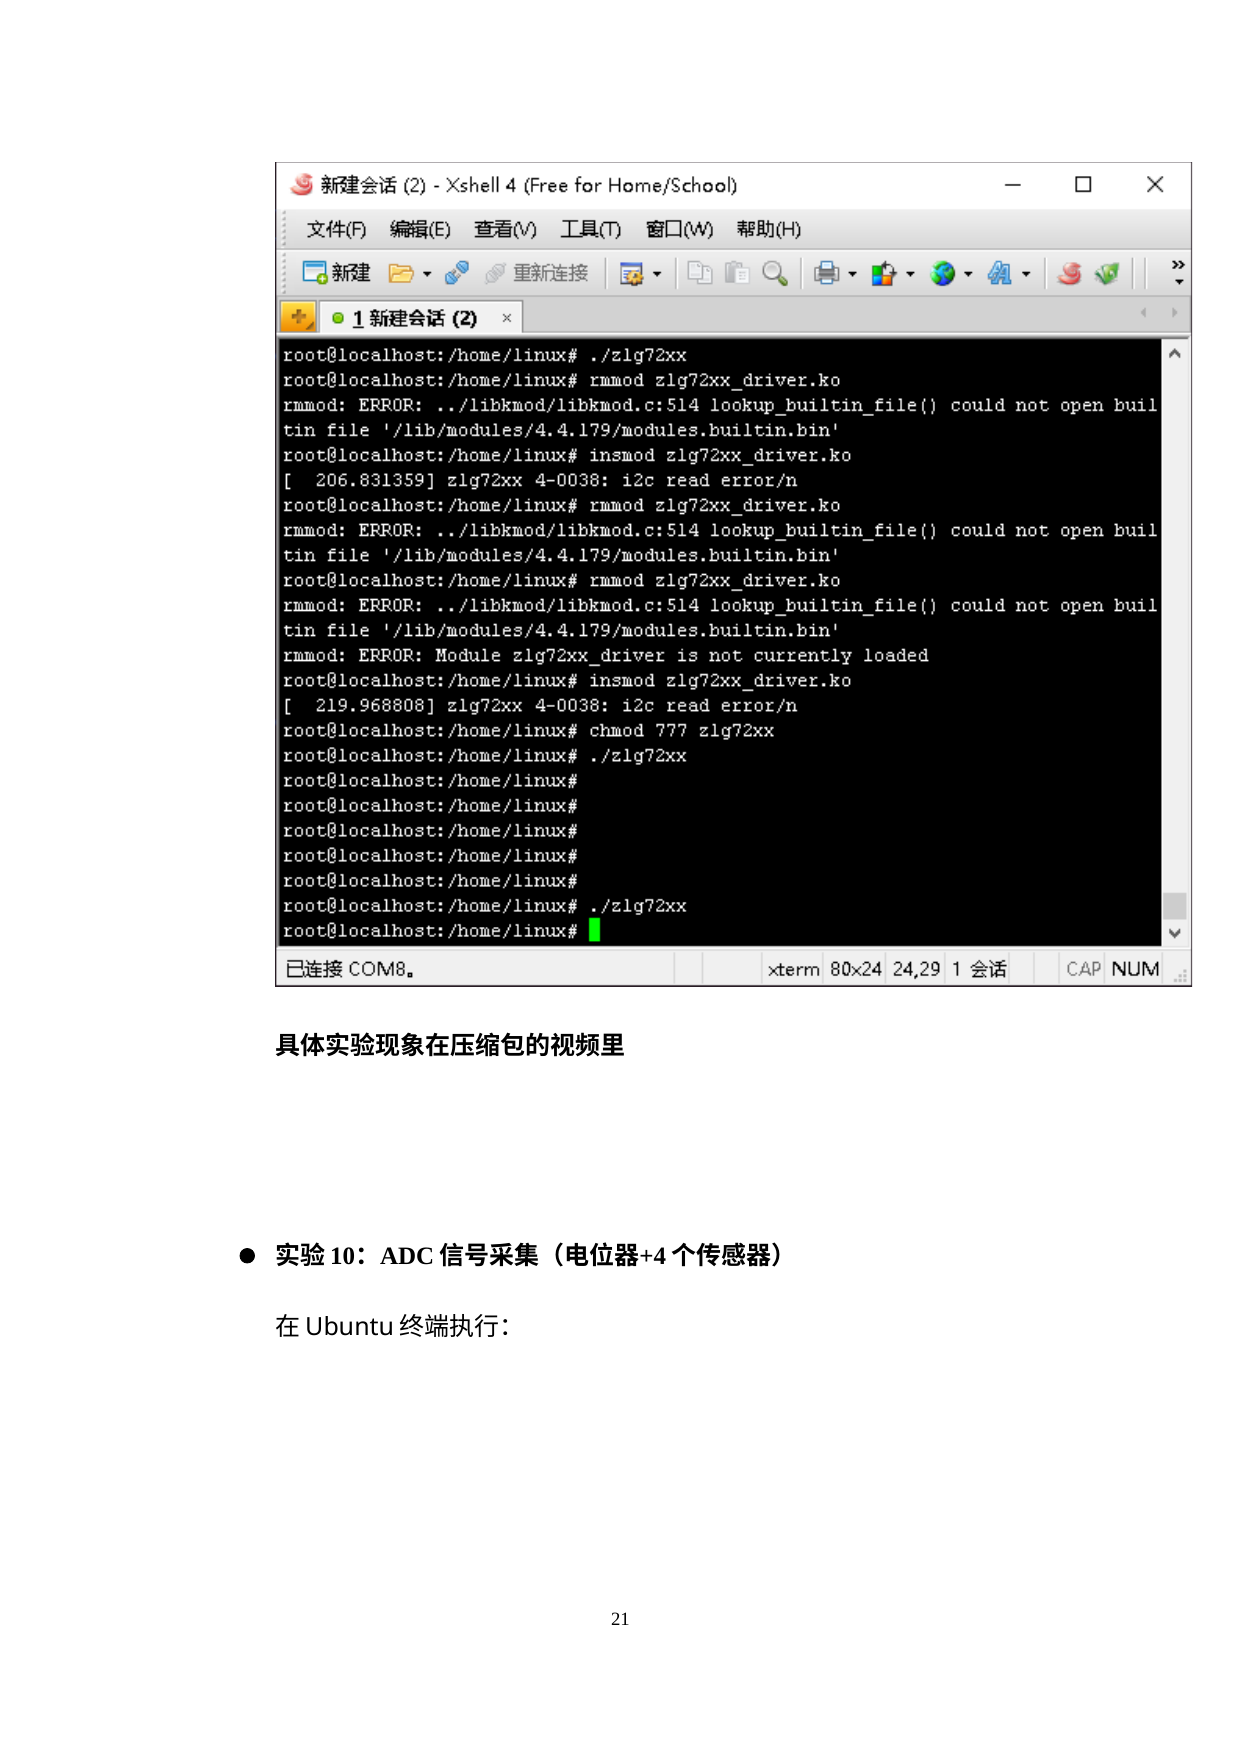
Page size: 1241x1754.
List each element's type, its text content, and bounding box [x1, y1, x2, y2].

picture [275, 162, 1193, 987]
list 在Ubuntu终端执行： [231, 1292, 1053, 1357]
list 实验10：ADC信号采集（电位器+4个传感器） [187, 1221, 1053, 1286]
list 具体实验现象在压缩包的视频里 [231, 1011, 1053, 1076]
